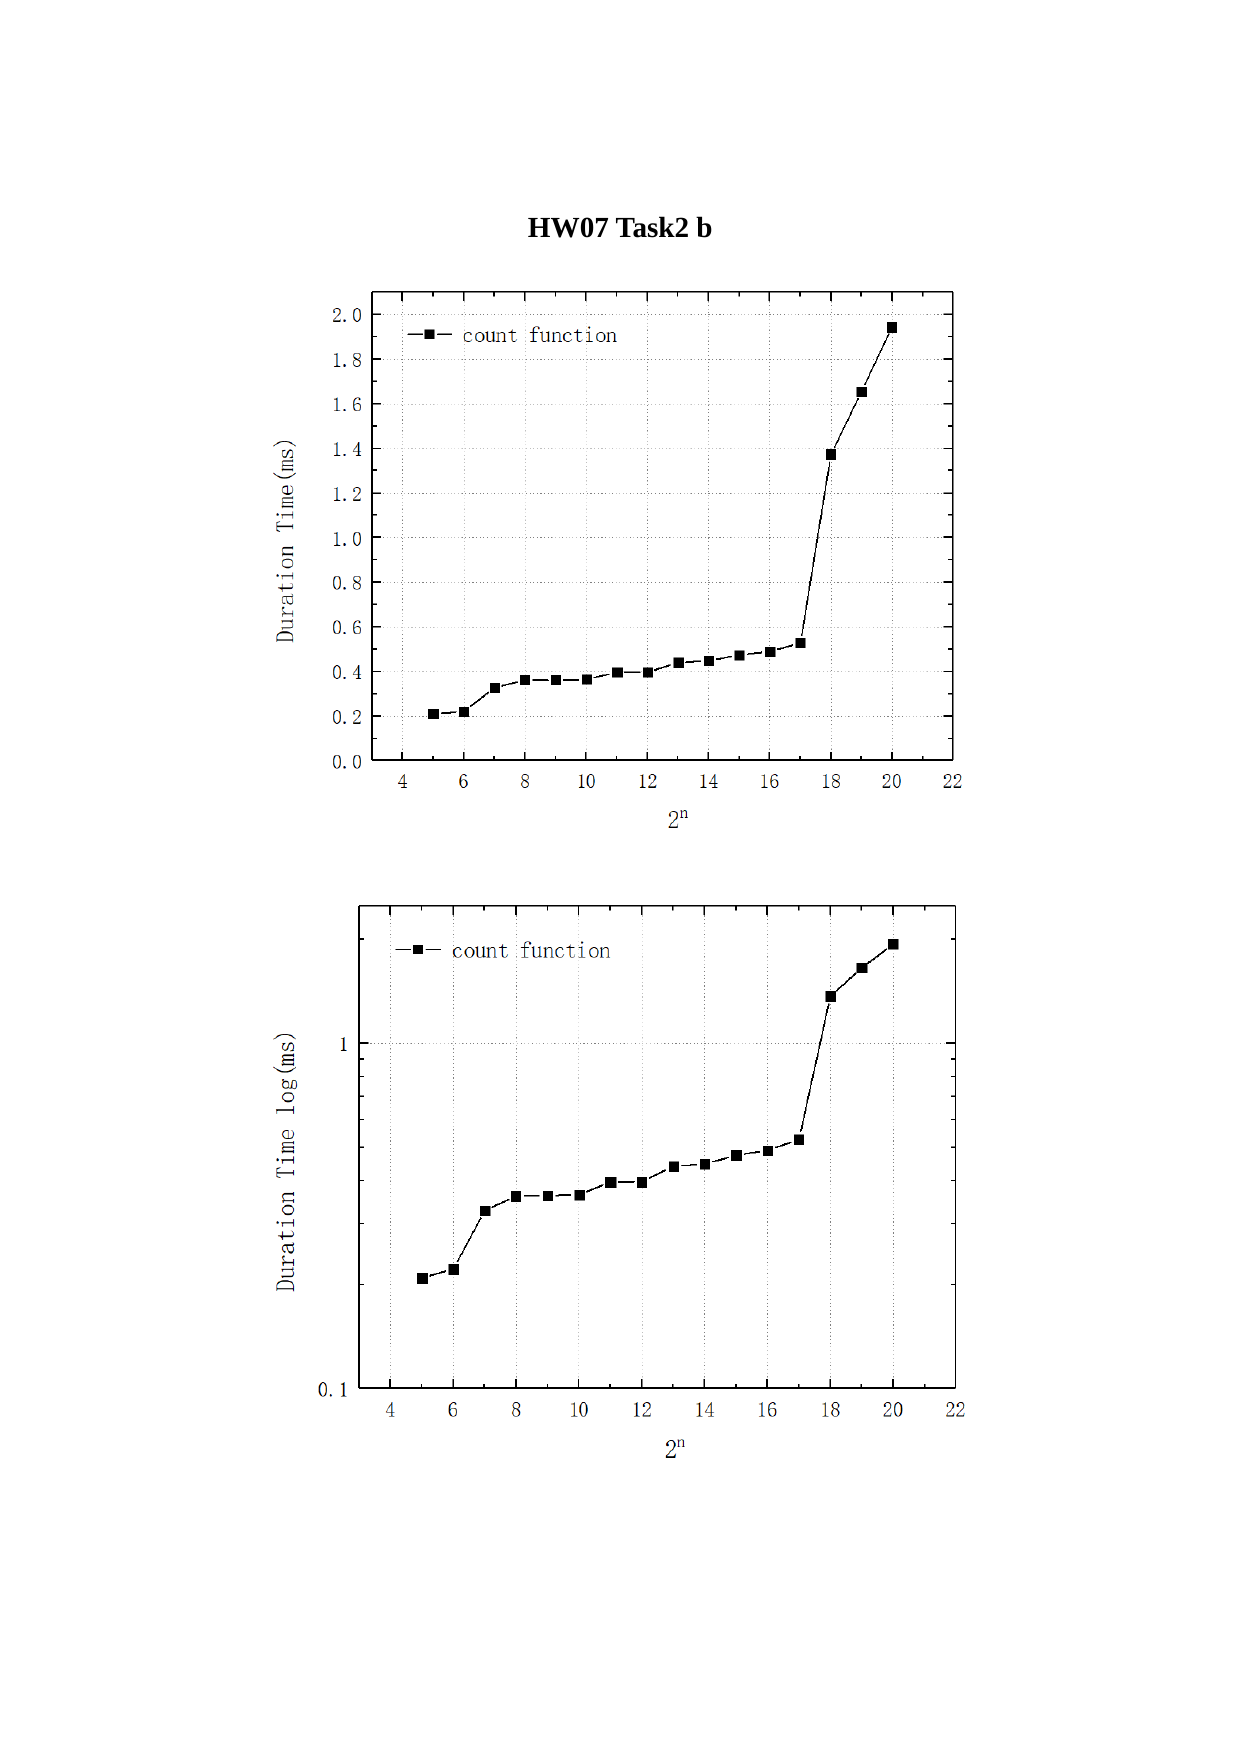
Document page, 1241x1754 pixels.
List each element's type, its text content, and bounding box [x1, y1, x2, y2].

picture [231, 877, 1009, 1474]
picture [239, 259, 1001, 850]
text HW07 Task2 b [150, 194, 1090, 259]
